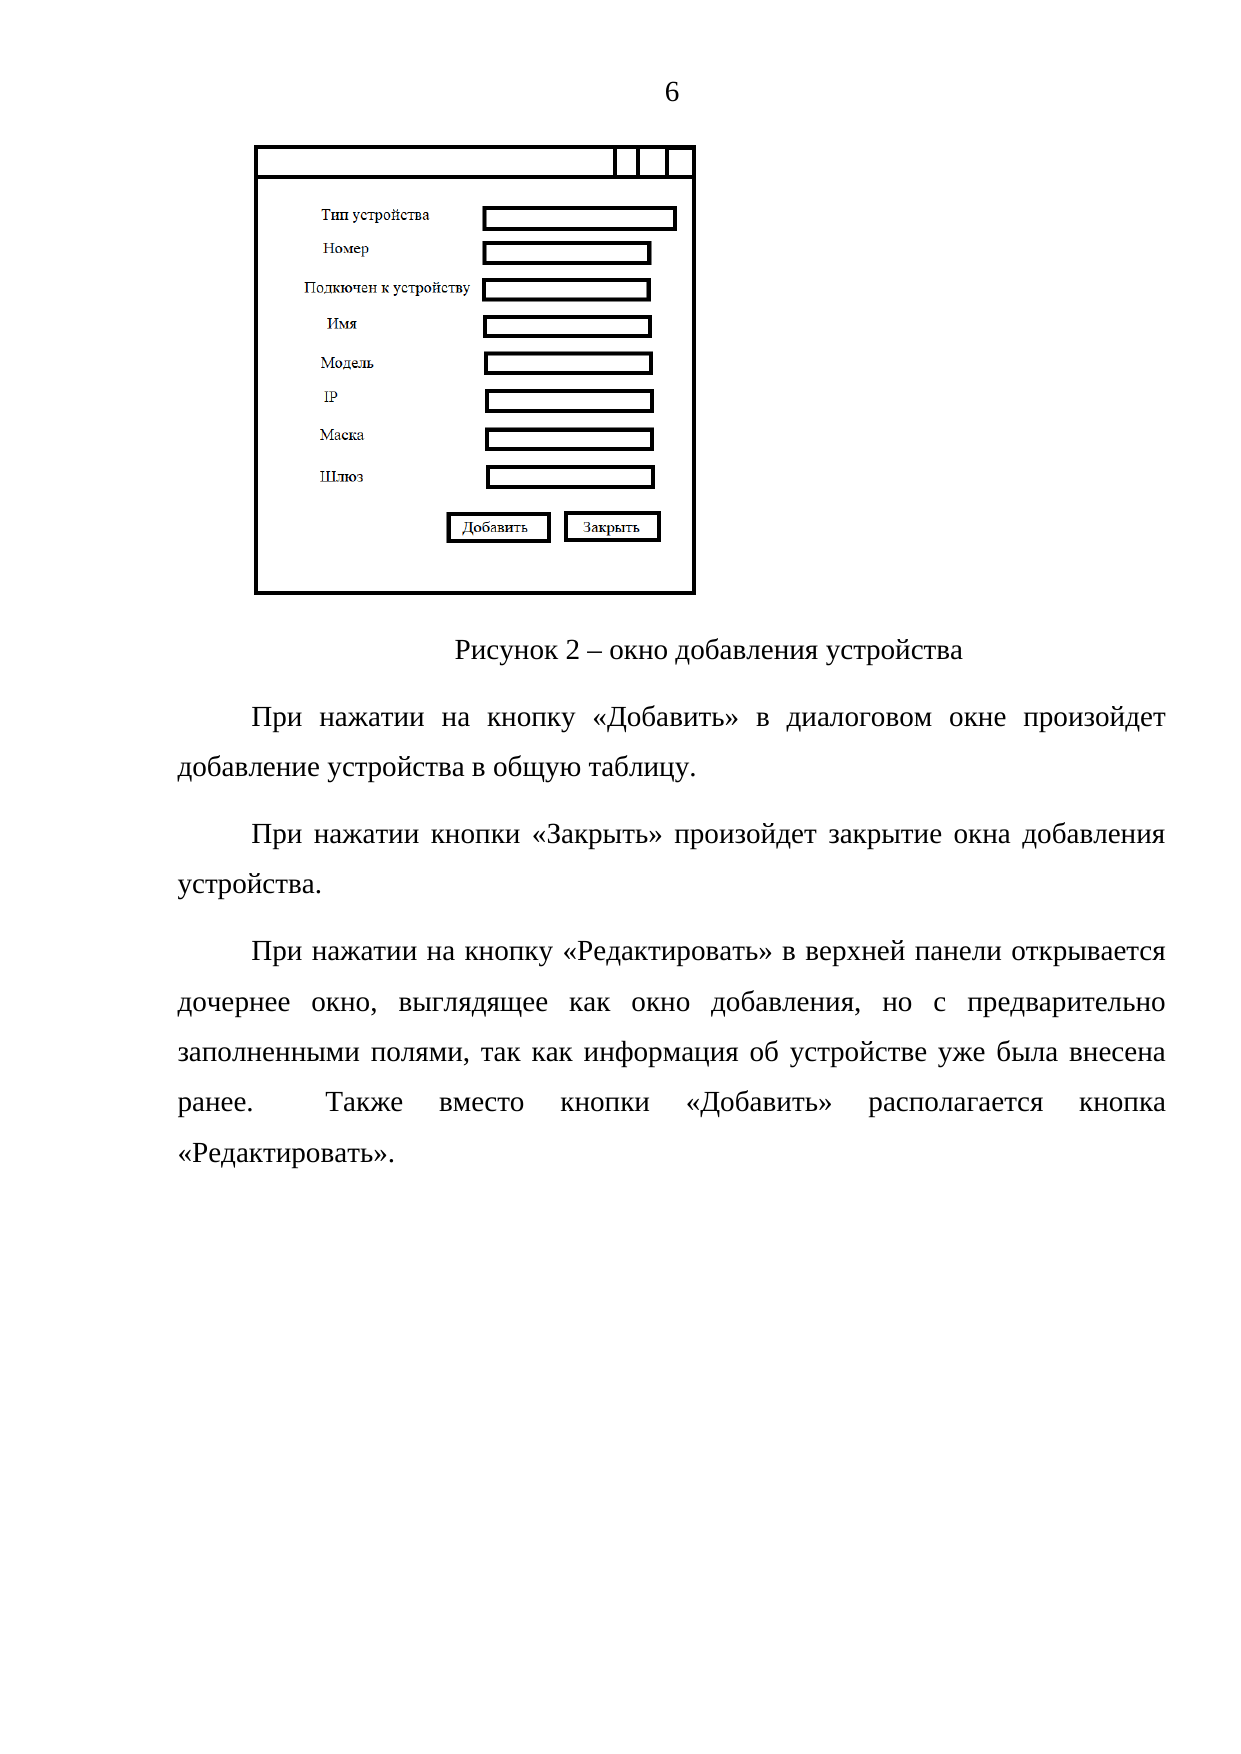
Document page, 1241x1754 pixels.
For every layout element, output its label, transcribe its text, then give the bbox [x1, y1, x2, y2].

text При нажатии кнопки «Закрыть» произойдет закрытие окна добавления устройства. [177, 816, 1167, 900]
text При нажатии на кнопку «Добавить» в диалоговом окне произойдет добавление устройства в общую таблицу. [177, 699, 1167, 783]
text Рисунок 2 – окно добавления устройства [177, 632, 1167, 666]
picture [251, 140, 700, 599]
text При нажатии на кнопку «Редактировать» в верхней панели открывается дочернее окно, выглядящее как окно добавления, но с предварительно заполненными полями, так как информация об устройстве уже была внесена ранее. Также вместо кнопки «Добавить» располагается кнопка «Редактировать». [177, 933, 1167, 1168]
